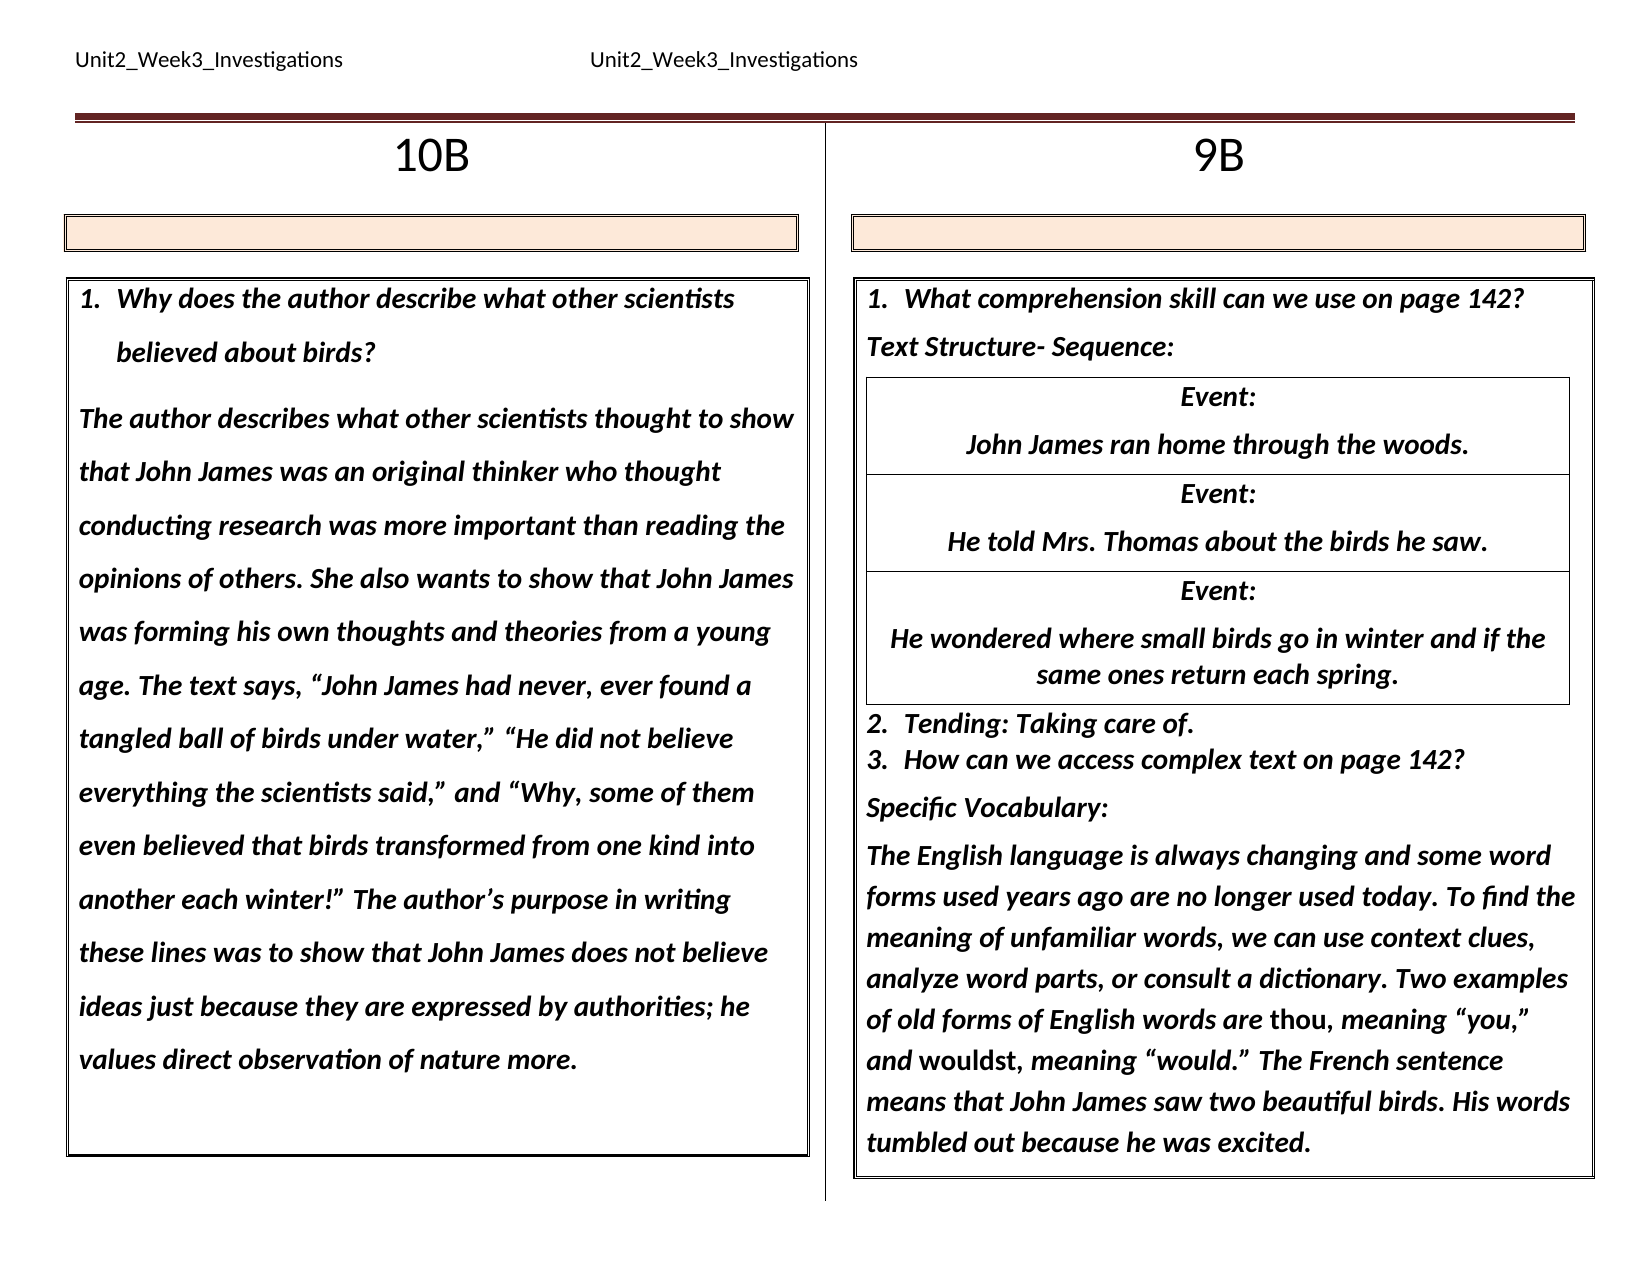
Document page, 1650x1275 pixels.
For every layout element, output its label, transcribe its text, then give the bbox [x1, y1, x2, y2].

text 9B [862, 123, 1575, 184]
text 10B [75, 123, 787, 184]
table_header Why does the author describe what other scientists believed about birds? The author describes what other scientists thought to show that John James was an original thinker who thought conducting research was more important than reading the opinions of others. She also wants to show that John James was forming his own thoughts and theories from a young age. The text says, “John James had never, ever found a tangled ball of birds under water,” “He did not believe everything the scientists said,” and “Why, some of them even believed that birds transformed from one kind into another each winter!” The author’s purpose in writing these lines was to show that John James does not believe ideas just because they are expressed by authorities; he values direct observation of nature more. [69, 281, 807, 1154]
table_header What comprehension skill can we use on page 142? Text Structure- Sequence: Tending: Taking care of. How can we access complex text on page 142? Specific Vocabulary: The English language is always changing and some word forms used years ago are no longer used today. To find the meaning of unfamiliar words, we can use context clues, analyze word parts, or consult a dictionary. Two examples of old forms of English words are thou, meaning “you,” and wouldst, meaning “would.” The French sentence means that John James saw two beautiful birds. His words tumbled out because he was excited. [857, 281, 1592, 1176]
